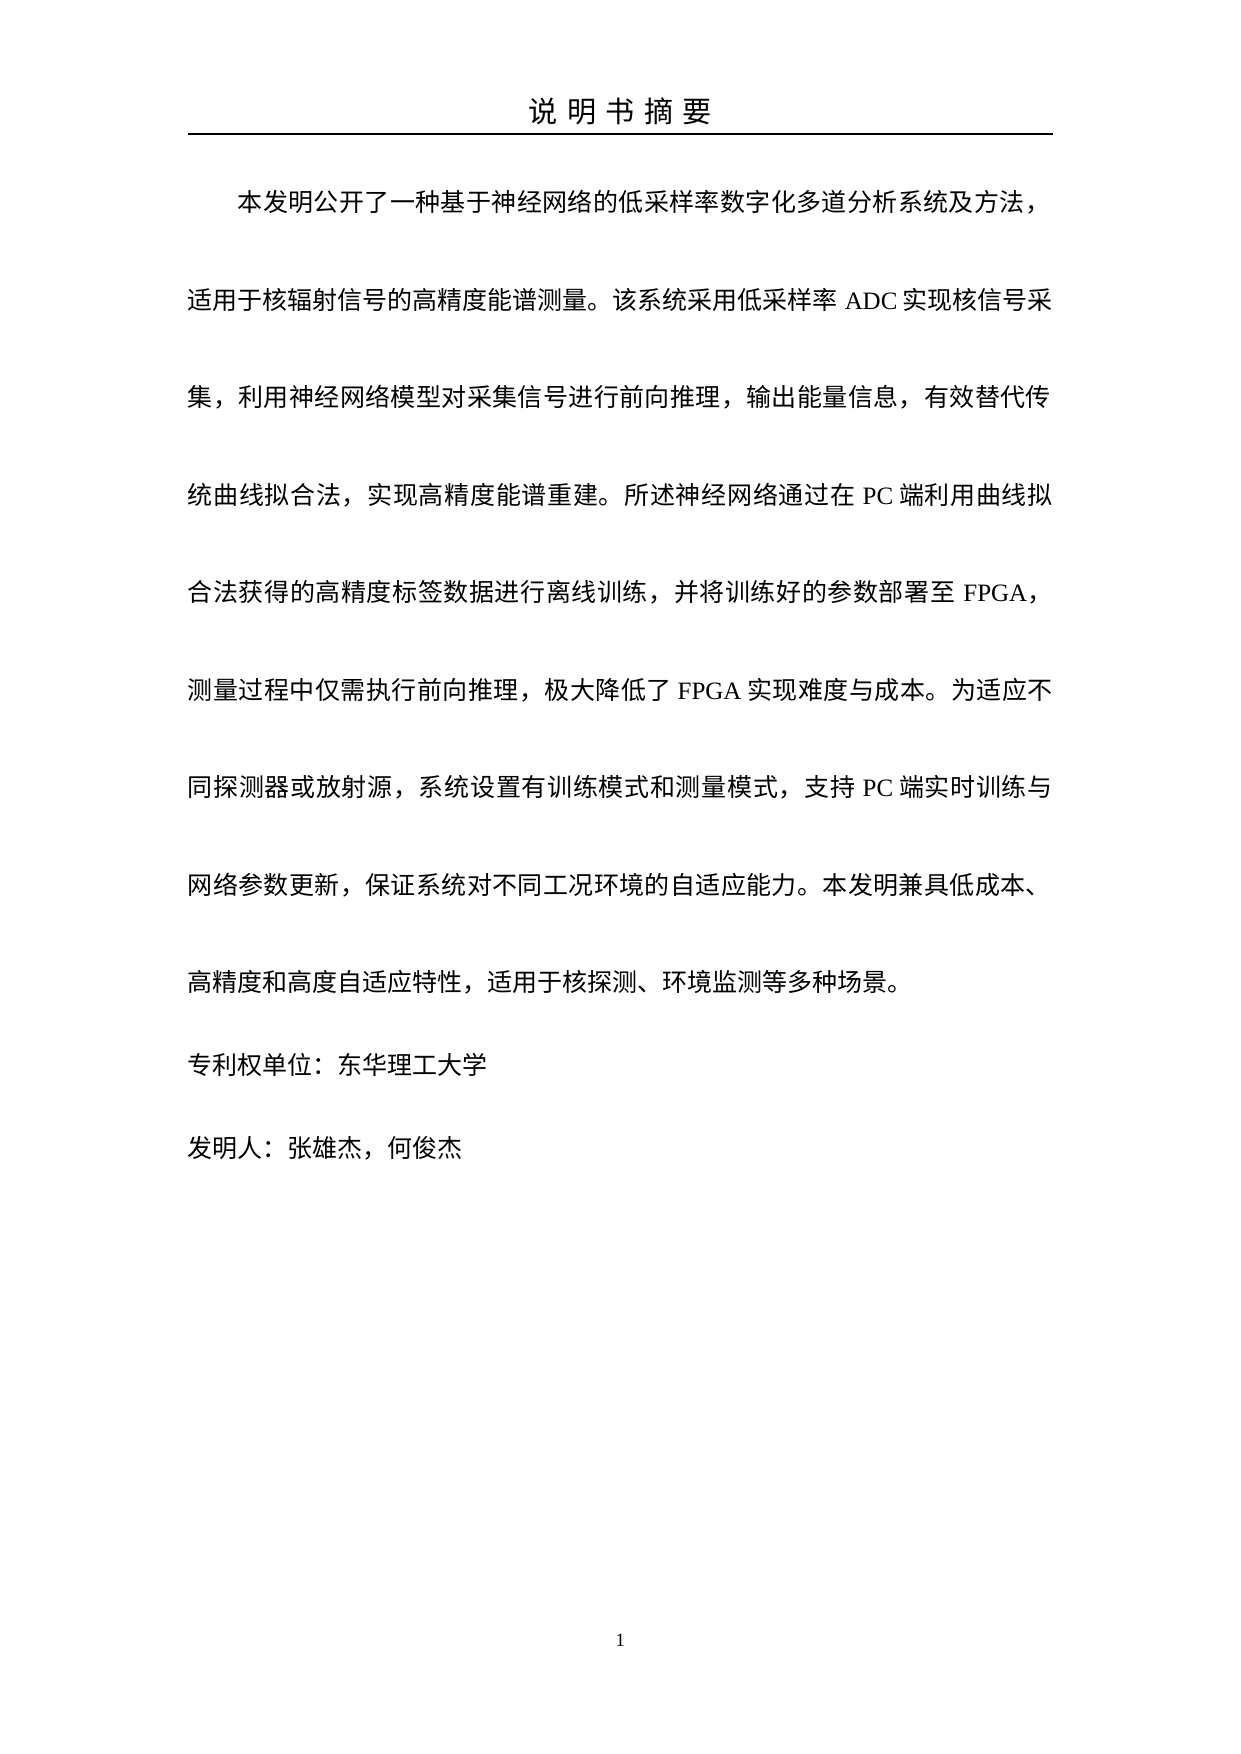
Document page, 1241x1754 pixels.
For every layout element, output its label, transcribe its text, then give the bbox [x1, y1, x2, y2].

text 专利权单位：东华理工大学 [187, 1031, 1053, 1096]
text 发明人：张雄杰，何俊杰 [187, 1114, 1053, 1179]
text 本发明公开了一种基于神经网络的低采样率数字化多道分析系统及方法，适用于核辐射信号的高精度能谱测量。该系统采用低采样率ADC实现核信号采集，利用神经网络模型对采集信号进行前向推理，输出能量信息，有效替代传统曲线拟合法，实现高精度能谱重建。所述神经网络通过在PC端利用曲线拟合法获得的高精度标签数据进行离线训练，并将训练好的参数部署至FPGA，测量过程中仅需执行前向推理，极大降低了FPGA实现难度与成本。为适应不同探测器或放射源，系统设置有训练模式和测量模式，支持PC端实时训练与网络参数更新，保证系统对不同工况环境的自适应能力。本发明兼具低成本、高精度和高度自适应特性，适用于核探测、环境监测等多种场景。 [187, 168, 1053, 1013]
